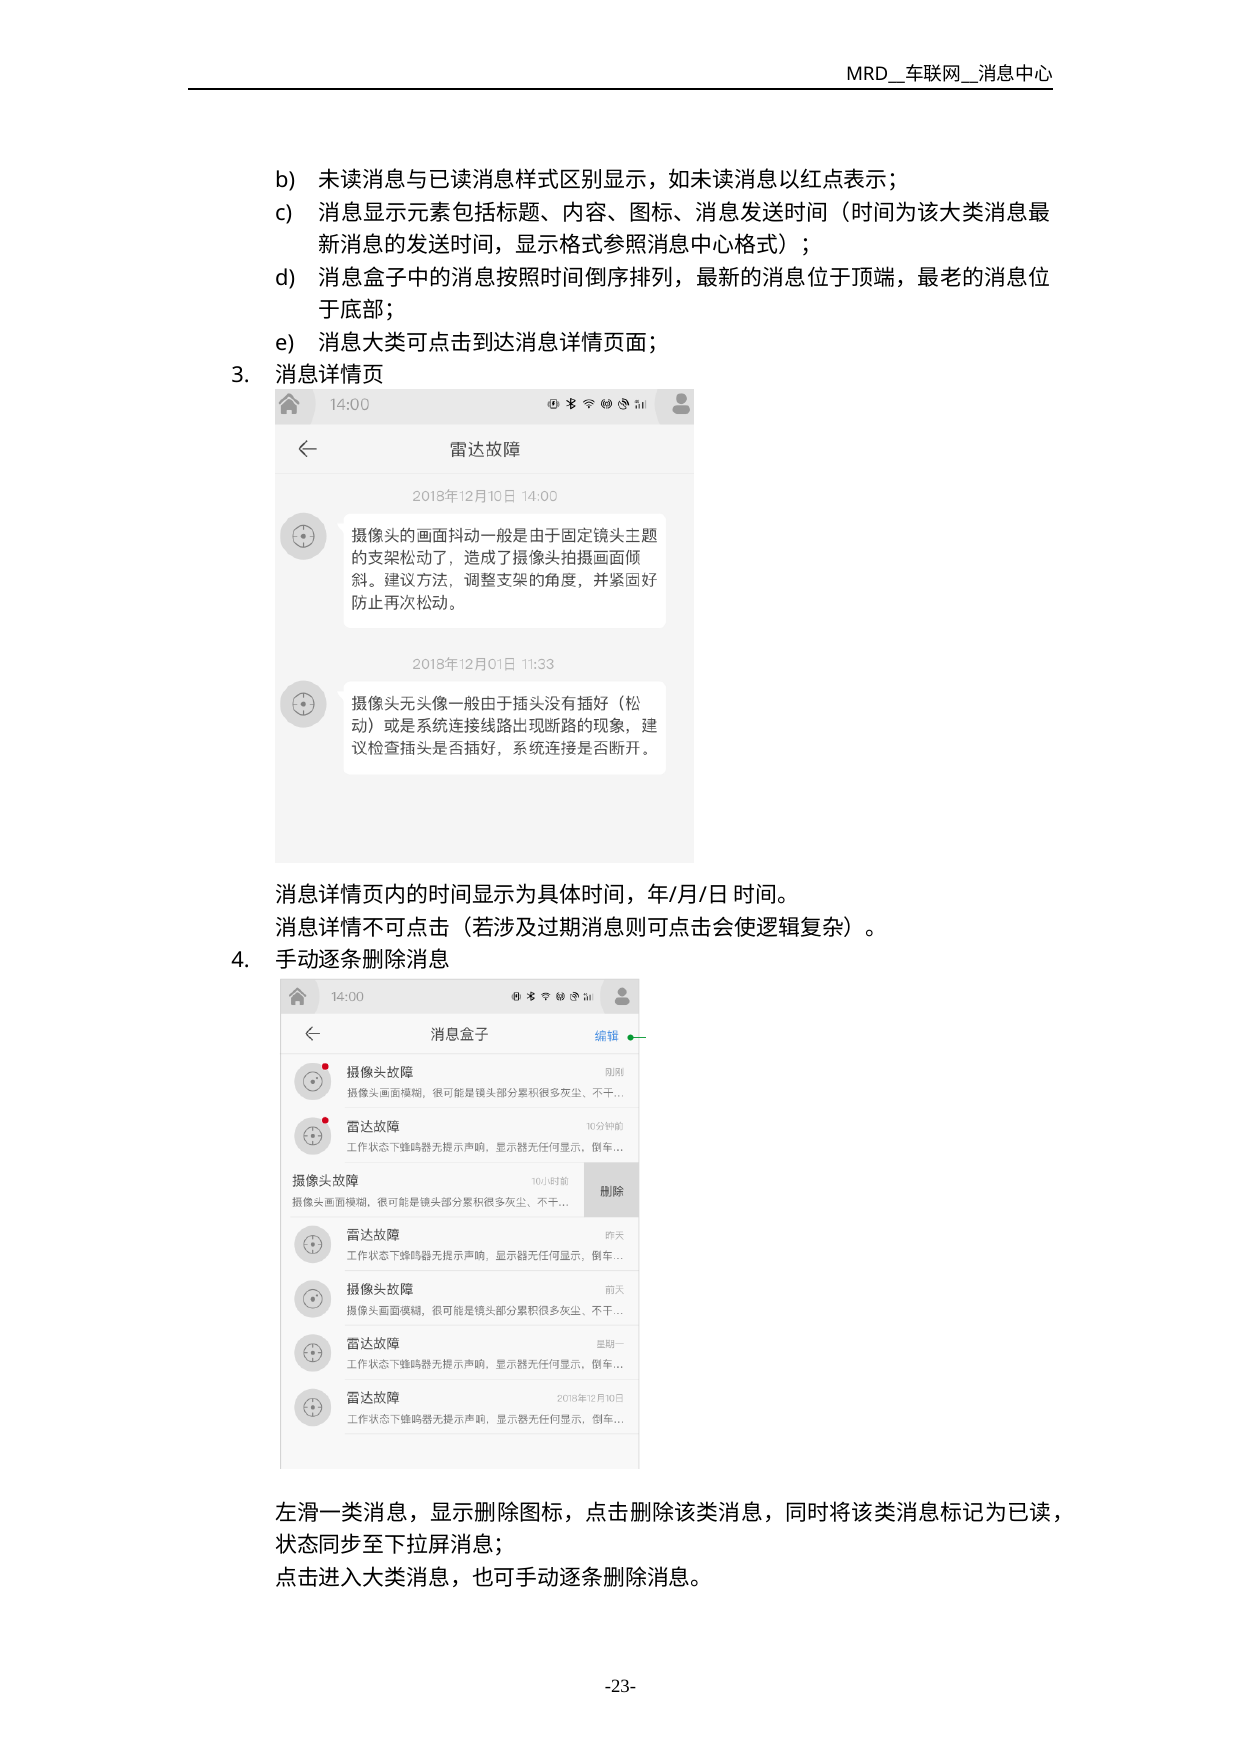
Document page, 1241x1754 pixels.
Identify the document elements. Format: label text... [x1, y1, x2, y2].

list 点击进入大类消息，也可手动逐条删除消息。 [275, 1559, 1053, 1592]
picture [275, 389, 694, 863]
list 消息详情页内的时间显示为具体时间，年/月/日 时间。 [275, 877, 1053, 909]
list 左滑一类消息，显示删除图标，点击删除该类消息，同时将该类消息标记为已读，状态同步至下拉屏消息； [275, 1494, 1053, 1559]
list 未读消息与已读消息样式区别显示，如未读消息以红点表示； [275, 162, 1053, 194]
list 消息详情页 [231, 357, 1053, 389]
list 消息显示元素包括标题、内容、图标、消息发送时间（时间为该大类消息最新消息的发送时间，显示格式参照消息中心格式）； [275, 194, 1053, 259]
list 手动逐条删除消息 [231, 942, 1053, 974]
list 消息盒子中的消息按照时间倒序排列，最新的消息位于顶端，最老的消息位于底部； [275, 259, 1053, 324]
list 消息大类可点击到达消息详情页面； [275, 324, 1053, 357]
picture [275, 974, 646, 1469]
list 消息详情不可点击（若涉及过期消息则可点击会使逻辑复杂）。 [275, 909, 1053, 942]
